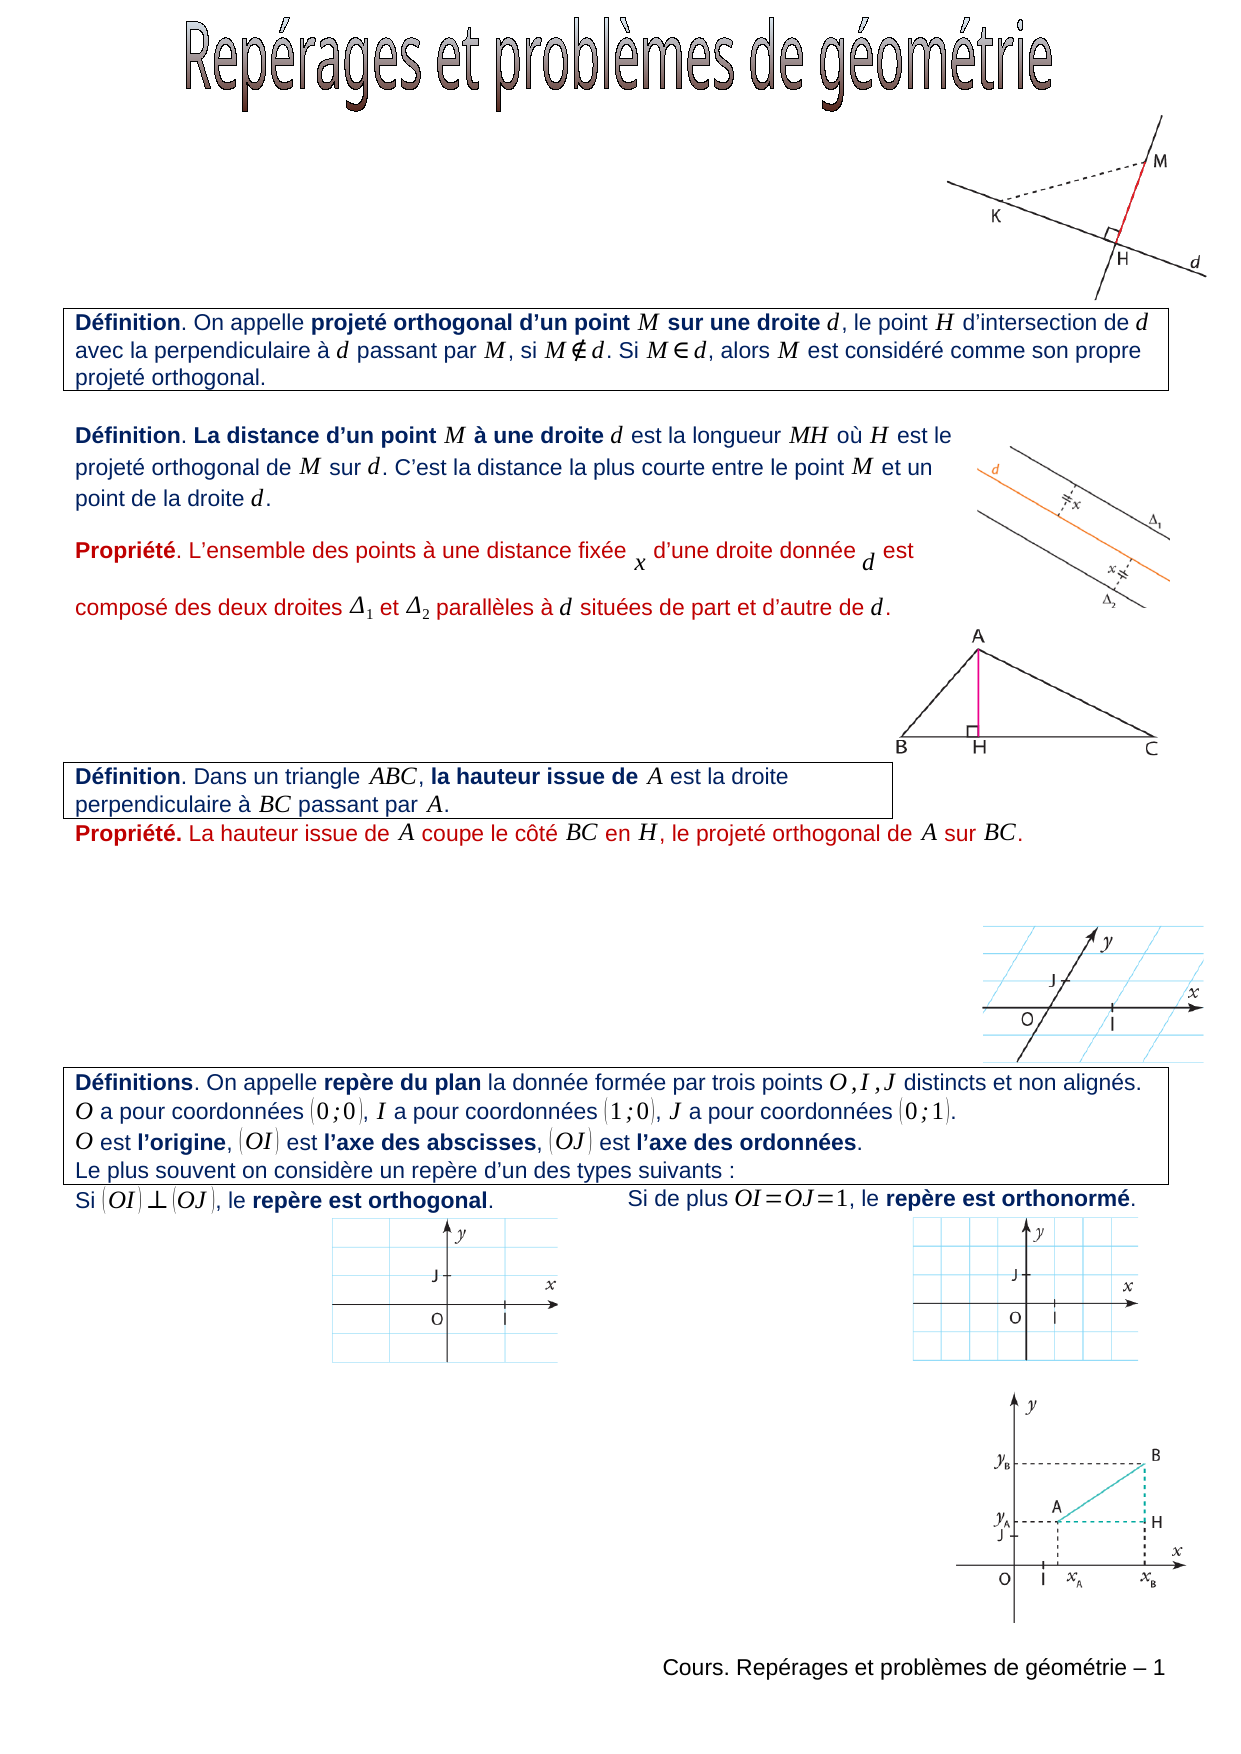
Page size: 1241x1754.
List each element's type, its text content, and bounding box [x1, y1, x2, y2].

picture [883, 623, 1162, 758]
table_header Définition. On appelle projeté orthogonal d’un point sur une droite , le point d’intersection de avec la perpendiculaire à passant par , si . Si , alors est considéré comme son propre projeté orthogonal. [64, 309, 1168, 390]
picture [910, 1215, 1139, 1362]
picture [976, 446, 1170, 606]
table_header Définition. Dans un triangle , la hauteur issue de est la droite perpendiculaire à passant par . [64, 763, 892, 818]
text Propriété. L’ensemble des points à une distance fixée d’une droite donnée est composé des deux droites et parallèles à situées de part et d’autre de . [75, 537, 1165, 623]
table_cell Si , le repère est orthogonal. [64, 1185, 616, 1369]
picture [977, 920, 1206, 1064]
picture [952, 1391, 1187, 1626]
text Définition. La distance d’un point à une droite est la longueur où est le projeté orthogonal de sur . C’est la distance la plus courte entre le point et un point de la droite . [75, 391, 1165, 512]
text Propriété. La hauteur issue de coupe le côté en , le projeté orthogonal de sur . [75, 819, 1165, 847]
picture [938, 106, 1210, 304]
picture [329, 1215, 558, 1366]
table_header Définitions. On appelle repère du plan la donnée formée par trois points distincts et non alignés. a pour coordonnées , a pour coordonnées , a pour coordonnées . est l’origine, est l’axe des abscisses, est l’axe des ordonnées. Le plus souvent on considère un repère d’un des types suivants : [64, 1068, 1168, 1183]
table_cell Si de plus , le repère est orthonormé. [616, 1185, 1168, 1369]
